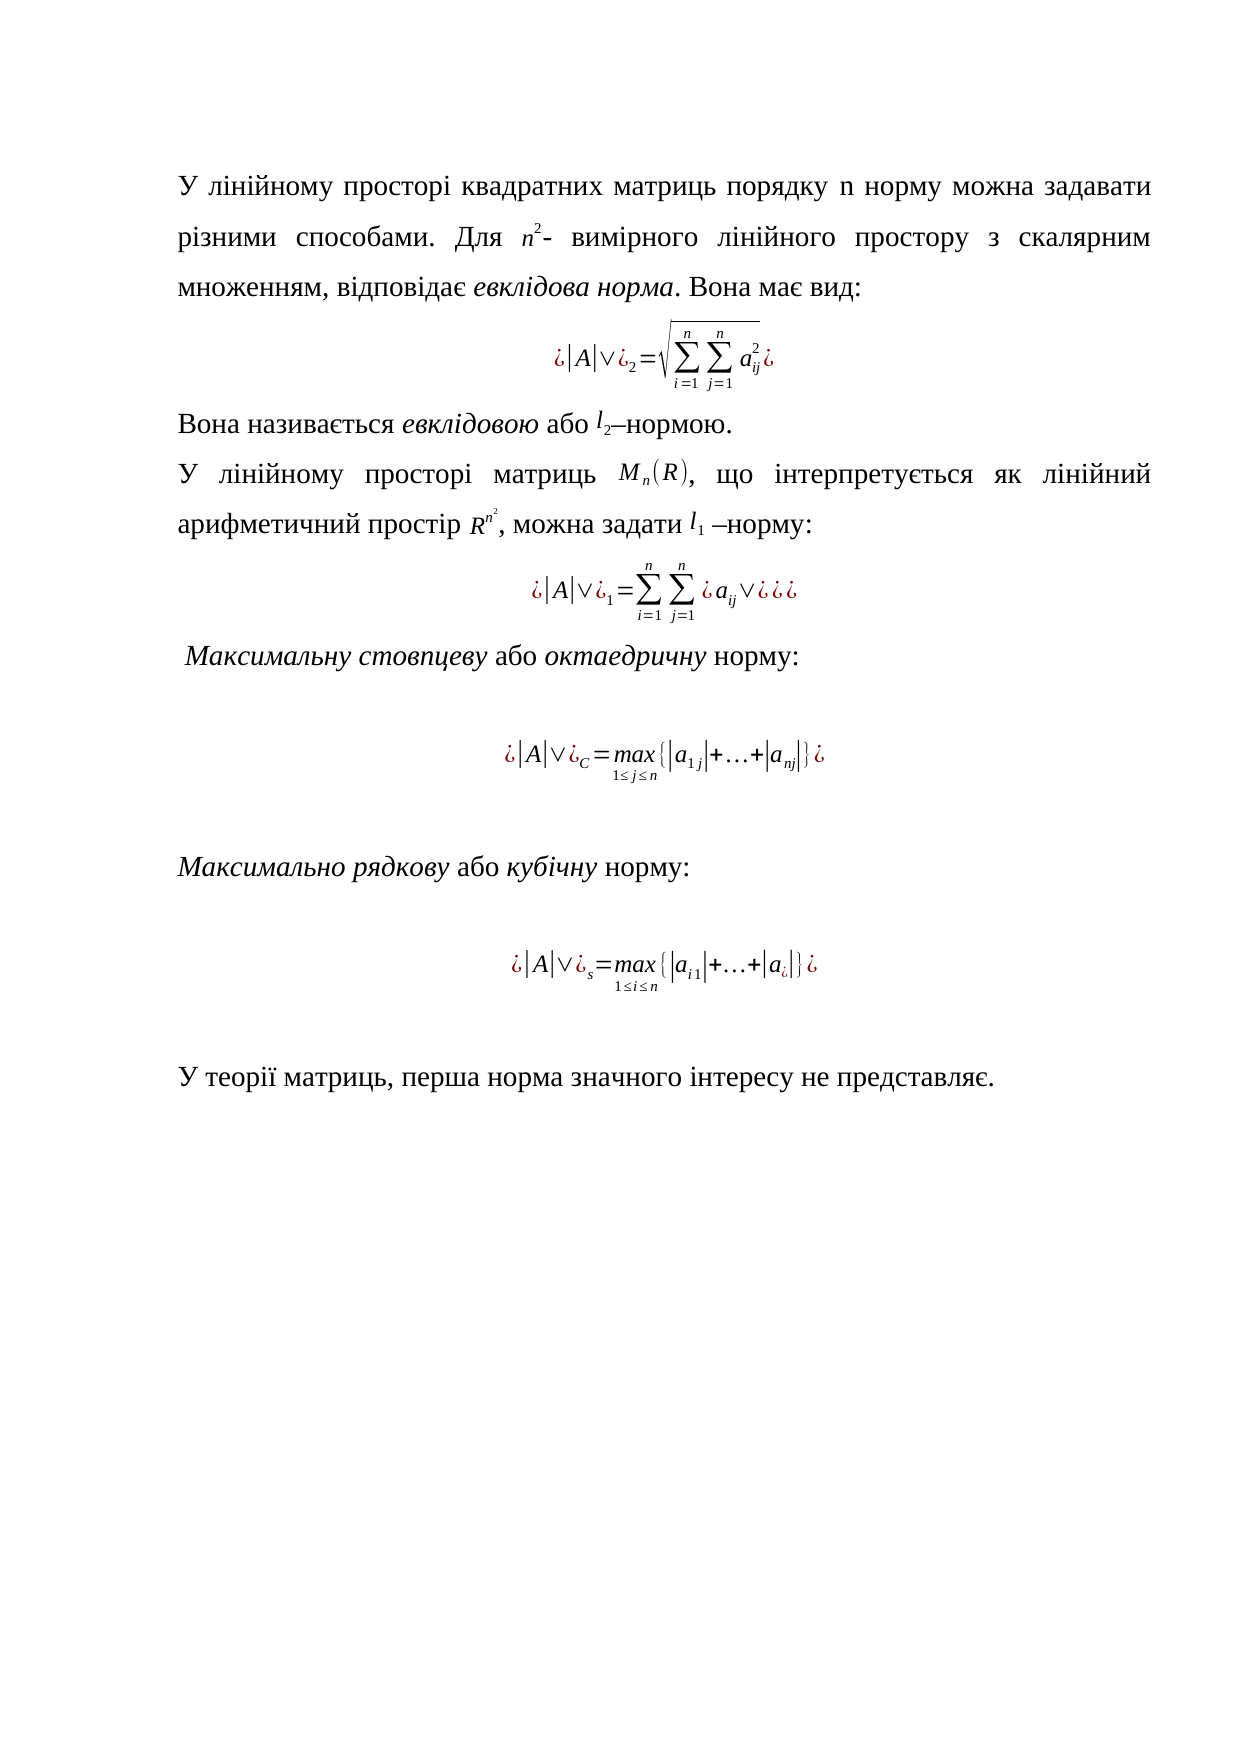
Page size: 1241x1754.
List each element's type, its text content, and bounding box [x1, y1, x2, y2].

text У лінійному просторі квадратних матриць порядку n норму можна задавати різними способами. Для - вимірного лінійного простору з скалярним множенням, відповідає евклідова норма. Вона має вид: [177, 168, 1152, 303]
text У теорії матриць, перша норма значного інтересу не представляє. [177, 1059, 1152, 1093]
text У лінійному просторі матриць , що інтерпретується як лінійний арифметичний простір , можна задати –норму: [177, 456, 1152, 540]
text Вона називається евклідовою або –нормою. [177, 406, 1152, 439]
text Максимально рядкову або кубічну норму: [177, 849, 1152, 882]
text Максимальну стовпцеву або октаедричну норму: [177, 638, 1152, 671]
